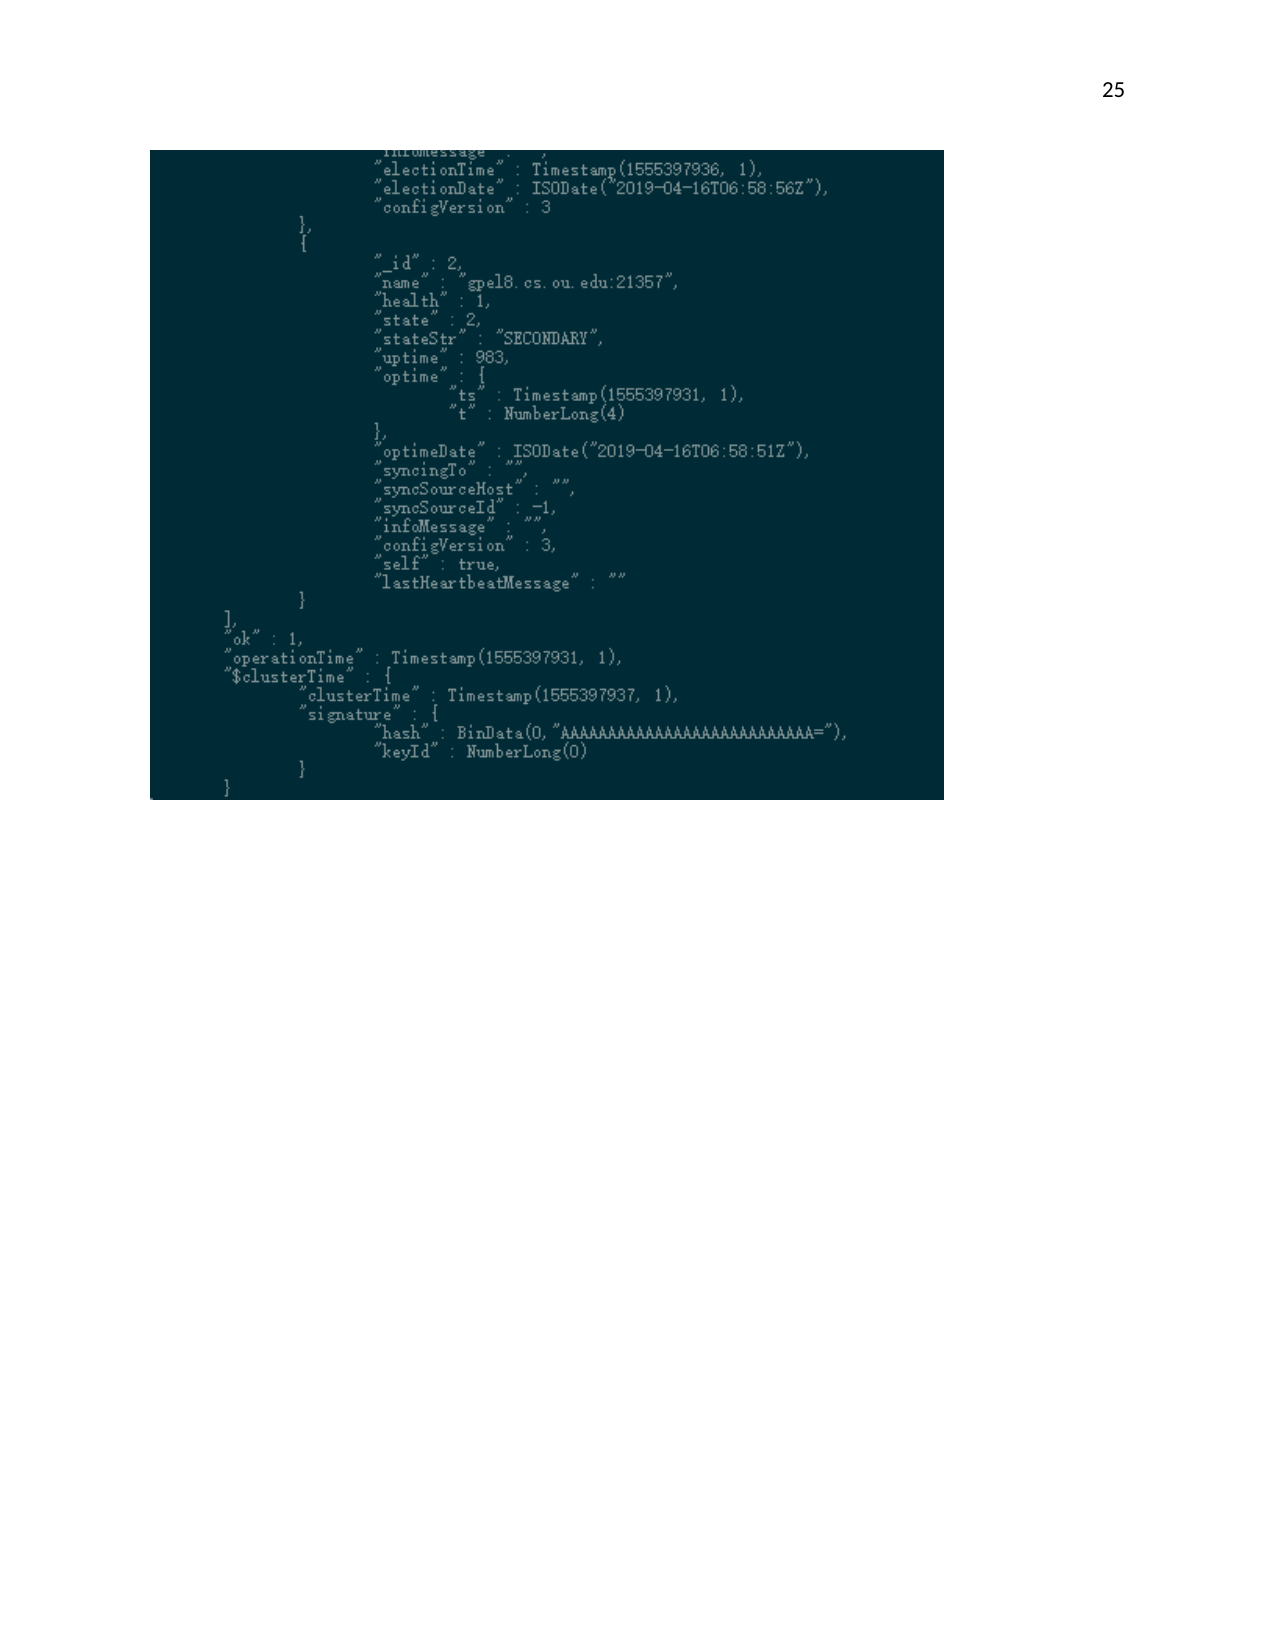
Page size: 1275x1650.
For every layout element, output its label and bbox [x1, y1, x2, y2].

picture [505, 407, 531, 419]
picture [420, 374, 428, 381]
picture [561, 182, 568, 194]
picture [413, 558, 418, 569]
picture [413, 201, 418, 213]
picture [777, 182, 784, 192]
picture [420, 356, 428, 362]
picture [317, 687, 324, 701]
picture [404, 447, 409, 457]
picture [242, 656, 249, 666]
picture [543, 445, 548, 457]
picture [544, 502, 548, 513]
picture [678, 390, 684, 397]
picture [272, 656, 279, 663]
picture [431, 205, 438, 211]
picture [477, 501, 484, 513]
picture [544, 690, 548, 701]
picture [441, 581, 456, 588]
picture [399, 506, 410, 513]
picture [431, 445, 446, 457]
picture [404, 371, 409, 382]
picture [619, 446, 623, 457]
picture [506, 750, 521, 757]
picture [384, 506, 398, 513]
picture [402, 205, 407, 213]
picture [399, 150, 409, 156]
picture [308, 656, 316, 663]
picture [524, 745, 532, 757]
picture [488, 500, 495, 513]
picture [394, 581, 409, 588]
picture [327, 675, 334, 682]
picture [600, 689, 606, 701]
picture [413, 150, 421, 156]
picture [591, 412, 598, 422]
picture [552, 689, 568, 699]
picture [647, 184, 653, 192]
picture [602, 280, 607, 288]
picture [469, 506, 475, 513]
picture [460, 559, 474, 569]
picture [624, 182, 632, 192]
picture [347, 712, 354, 720]
picture [402, 556, 408, 569]
picture [384, 562, 390, 569]
picture [458, 163, 465, 175]
picture [384, 468, 395, 476]
picture [564, 280, 573, 288]
picture [439, 487, 456, 494]
picture [755, 182, 765, 192]
picture [686, 445, 707, 457]
picture [533, 163, 540, 175]
picture [404, 337, 410, 344]
picture [300, 216, 304, 233]
picture [483, 726, 493, 738]
picture [589, 393, 596, 404]
picture [674, 182, 681, 194]
picture [552, 412, 559, 419]
picture [450, 451, 457, 457]
picture [552, 168, 559, 175]
picture [477, 482, 485, 494]
picture [495, 651, 502, 658]
picture [514, 388, 521, 400]
picture [535, 445, 540, 455]
picture [431, 581, 437, 588]
picture [741, 164, 745, 175]
picture [553, 581, 560, 591]
picture [431, 525, 437, 532]
picture [403, 187, 409, 194]
picture [403, 168, 409, 175]
picture [402, 543, 407, 551]
picture [347, 656, 353, 663]
picture [469, 150, 476, 159]
picture [421, 576, 429, 588]
picture [393, 374, 398, 385]
picture [300, 592, 304, 609]
picture [386, 667, 390, 684]
picture [384, 162, 399, 175]
picture [497, 576, 513, 588]
picture [449, 337, 456, 344]
picture [439, 506, 456, 513]
picture [542, 750, 548, 757]
picture [384, 180, 399, 194]
picture [694, 183, 698, 194]
picture [624, 388, 633, 400]
picture [299, 675, 306, 682]
picture [553, 750, 560, 760]
picture [460, 390, 465, 400]
picture [458, 726, 465, 738]
picture [617, 388, 624, 395]
picture [533, 406, 540, 419]
picture [374, 689, 381, 701]
picture [450, 656, 465, 663]
picture [711, 182, 718, 194]
picture [405, 255, 410, 269]
picture [514, 445, 521, 457]
picture [730, 445, 737, 455]
picture [666, 182, 671, 192]
picture [496, 274, 502, 288]
picture [469, 280, 482, 291]
picture [497, 731, 504, 738]
picture [572, 652, 576, 663]
picture [423, 184, 427, 194]
picture [281, 653, 287, 663]
picture [507, 332, 521, 344]
picture [424, 744, 429, 757]
picture [610, 445, 615, 455]
picture [593, 274, 598, 288]
picture [383, 744, 387, 757]
picture [392, 449, 398, 460]
picture [328, 712, 341, 723]
picture [582, 165, 587, 175]
picture [505, 276, 512, 286]
picture [544, 412, 550, 419]
picture [357, 709, 362, 720]
picture [440, 201, 448, 212]
picture [572, 393, 587, 400]
picture [685, 163, 693, 168]
picture [708, 446, 714, 455]
picture [563, 447, 568, 457]
picture [252, 669, 259, 682]
picture [685, 390, 690, 400]
picture [478, 694, 484, 701]
picture [600, 652, 604, 663]
picture [309, 712, 315, 720]
picture [758, 445, 765, 455]
picture [420, 449, 428, 456]
picture [430, 293, 435, 306]
picture [422, 166, 428, 175]
picture [533, 182, 548, 194]
picture [449, 464, 456, 476]
picture [317, 651, 324, 663]
picture [479, 367, 484, 389]
picture [399, 520, 409, 532]
picture [645, 163, 662, 170]
picture [422, 297, 427, 306]
picture [582, 184, 587, 194]
picture [502, 651, 512, 663]
picture [411, 656, 418, 663]
picture [253, 656, 265, 663]
picture [477, 168, 484, 175]
picture [384, 712, 390, 720]
picture [399, 487, 407, 494]
picture [450, 525, 456, 532]
picture [308, 670, 315, 682]
picture [675, 445, 679, 457]
picture [783, 185, 793, 192]
picture [507, 694, 521, 701]
picture [535, 653, 540, 661]
picture [467, 745, 493, 757]
picture [413, 578, 418, 588]
picture [542, 332, 557, 344]
picture [570, 689, 578, 695]
picture [404, 353, 409, 363]
picture [384, 487, 395, 494]
picture [264, 675, 278, 682]
picture [449, 168, 457, 175]
picture [736, 445, 747, 455]
picture [413, 539, 418, 551]
picture [535, 728, 540, 738]
picture [533, 393, 540, 400]
picture [347, 692, 352, 701]
picture [657, 390, 662, 398]
picture [561, 332, 576, 344]
picture [375, 423, 379, 439]
picture [399, 468, 407, 476]
picture [368, 712, 378, 720]
picture [638, 276, 652, 286]
picture [413, 489, 426, 494]
picture [496, 744, 501, 757]
picture [413, 315, 418, 325]
picture [727, 184, 737, 192]
picture [225, 611, 229, 627]
picture [394, 731, 401, 738]
picture [514, 651, 521, 658]
picture [460, 578, 465, 588]
picture [413, 334, 418, 344]
picture [524, 694, 529, 704]
picture [556, 653, 562, 660]
picture [553, 451, 560, 457]
picture [431, 356, 437, 363]
picture [608, 168, 615, 182]
picture [628, 163, 632, 175]
picture [584, 691, 590, 699]
picture [281, 672, 287, 682]
picture [383, 280, 391, 288]
picture [544, 581, 551, 588]
picture [478, 525, 484, 532]
picture [488, 581, 495, 588]
picture [440, 539, 448, 550]
picture [394, 334, 399, 344]
picture [496, 543, 501, 551]
picture [403, 293, 417, 306]
picture [636, 163, 643, 173]
picture [468, 575, 473, 588]
picture [705, 165, 718, 173]
picture [572, 168, 578, 175]
picture [413, 520, 429, 532]
picture [403, 731, 409, 738]
picture [608, 408, 615, 419]
picture [525, 581, 531, 588]
picture [392, 651, 399, 663]
picture [431, 656, 437, 663]
picture [449, 689, 456, 701]
picture [441, 334, 446, 344]
picture [652, 446, 662, 457]
picture [403, 694, 409, 701]
picture [411, 745, 418, 757]
picture [769, 446, 773, 457]
picture [302, 235, 306, 252]
picture [233, 669, 240, 684]
picture [563, 390, 568, 400]
picture [383, 575, 390, 588]
picture [422, 656, 428, 663]
picture [386, 356, 398, 366]
picture [591, 168, 606, 175]
picture [356, 694, 371, 701]
picture [580, 412, 588, 419]
picture [336, 656, 343, 663]
picture [460, 446, 465, 457]
picture [441, 468, 448, 479]
picture [553, 393, 559, 400]
picture [376, 724, 388, 738]
picture [561, 407, 570, 419]
picture [591, 689, 596, 699]
picture [477, 351, 493, 361]
picture [441, 653, 446, 663]
picture [516, 731, 522, 738]
picture [467, 656, 473, 666]
picture [637, 447, 646, 454]
picture [394, 315, 399, 325]
picture [722, 389, 726, 400]
picture [498, 691, 502, 701]
picture [433, 705, 437, 721]
picture [469, 487, 475, 494]
picture [497, 487, 503, 494]
picture [610, 691, 615, 699]
picture [562, 727, 813, 738]
picture [524, 445, 534, 455]
picture [242, 631, 249, 645]
picture [460, 525, 476, 535]
picture [455, 182, 465, 194]
picture [460, 409, 465, 419]
picture [507, 728, 512, 738]
picture [384, 318, 390, 325]
picture [422, 318, 428, 325]
picture [431, 543, 438, 549]
picture [694, 390, 698, 400]
picture [544, 393, 550, 400]
picture [467, 694, 473, 701]
picture [633, 388, 643, 399]
picture [403, 318, 410, 325]
picture [411, 725, 419, 738]
picture [384, 337, 390, 344]
picture [638, 182, 642, 194]
picture [469, 187, 476, 194]
picture [478, 581, 484, 588]
picture [496, 205, 501, 213]
picture [628, 446, 634, 454]
picture [572, 187, 579, 194]
picture [430, 468, 435, 476]
picture [544, 182, 557, 192]
picture [656, 184, 665, 192]
picture [479, 184, 484, 194]
picture [422, 337, 435, 344]
picture [674, 165, 681, 172]
picture [392, 694, 398, 701]
picture [392, 525, 398, 532]
picture [749, 182, 756, 189]
picture [377, 292, 388, 306]
picture [506, 484, 512, 494]
picture [394, 280, 409, 288]
picture [300, 761, 304, 778]
